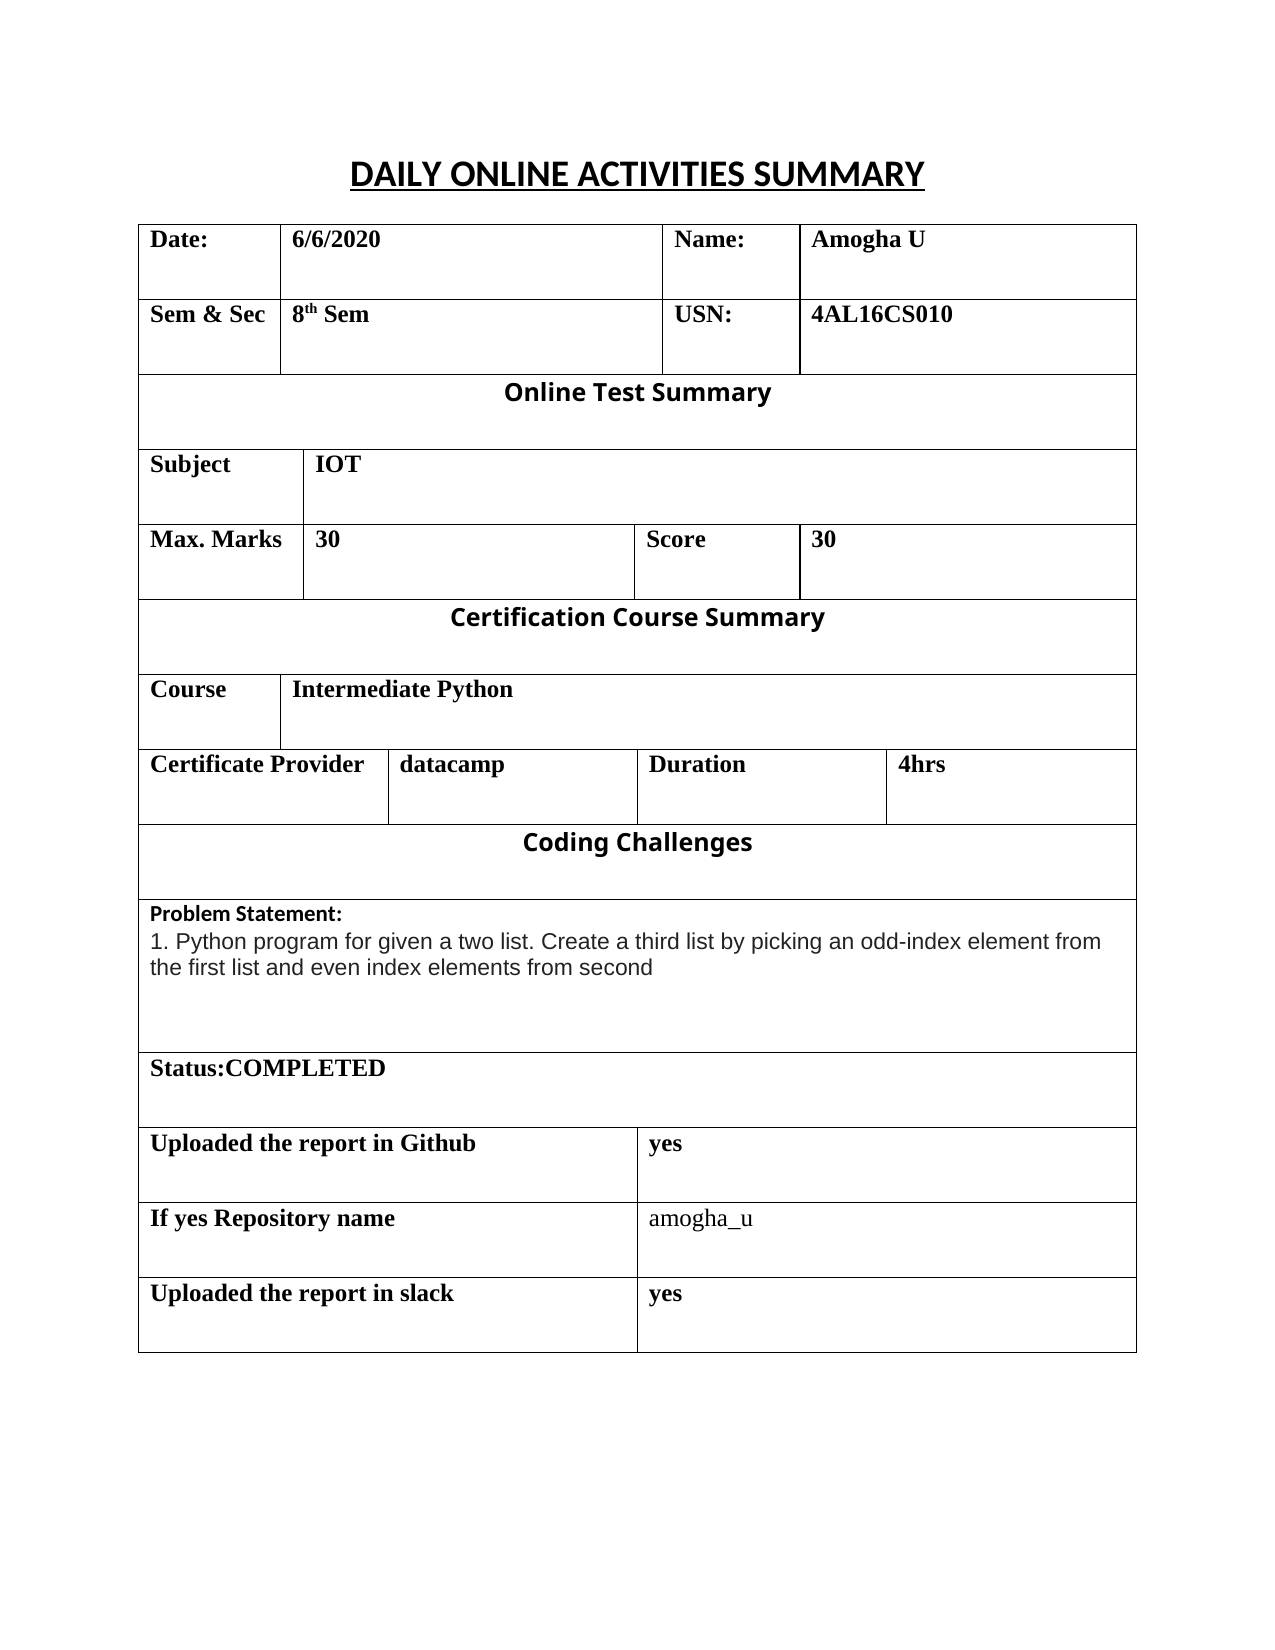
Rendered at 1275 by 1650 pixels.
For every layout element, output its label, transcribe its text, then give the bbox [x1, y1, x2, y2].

table_cell 30 [304, 525, 634, 598]
table_cell Course [139, 675, 280, 748]
text DAILY ONLINE ACTIVITIES SUMMARY [150, 150, 1125, 196]
table_cell Certification Course Summary [139, 600, 1136, 673]
table_cell Status:COMPLETED [139, 1053, 1136, 1127]
table_cell Uploaded the report in slack [139, 1278, 637, 1352]
table_cell Intermediate Python [281, 675, 1136, 748]
table_cell yes [638, 1128, 1136, 1202]
table_cell Subject [139, 450, 303, 523]
table_cell Uploaded the report in Github [139, 1128, 637, 1202]
table_cell If yes Repository name [139, 1203, 637, 1277]
table_cell Score [635, 525, 799, 598]
table_cell yes [638, 1278, 1136, 1352]
table_cell Duration [638, 750, 886, 823]
table_cell Online Test Summary [139, 375, 1136, 448]
table_cell Max. Marks [139, 525, 303, 598]
table_header Amogha U [801, 225, 1136, 298]
table_cell 30 [801, 525, 1136, 598]
table_cell 8th Sem [281, 300, 662, 373]
table_cell 4AL16CS010 [801, 300, 1136, 373]
table_cell amogha_u [638, 1203, 1136, 1277]
table_header Name: [663, 225, 799, 298]
table_header 6/6/2020 [281, 225, 662, 298]
table_cell USN: [663, 300, 799, 373]
table_cell datacamp [389, 750, 637, 823]
table_cell 4hrs [887, 750, 1136, 823]
table_cell Coding Challenges [139, 825, 1136, 898]
table_header Date: [139, 225, 280, 298]
table_cell Sem & Sec [139, 300, 280, 373]
table_cell IOT [304, 450, 1136, 523]
table_cell Problem Statement: 1. Python program for given a two list. Create a third list by picking an odd-index element from the first list and even index elements from second [139, 900, 1136, 1052]
table_cell Certificate Provider [139, 750, 388, 823]
